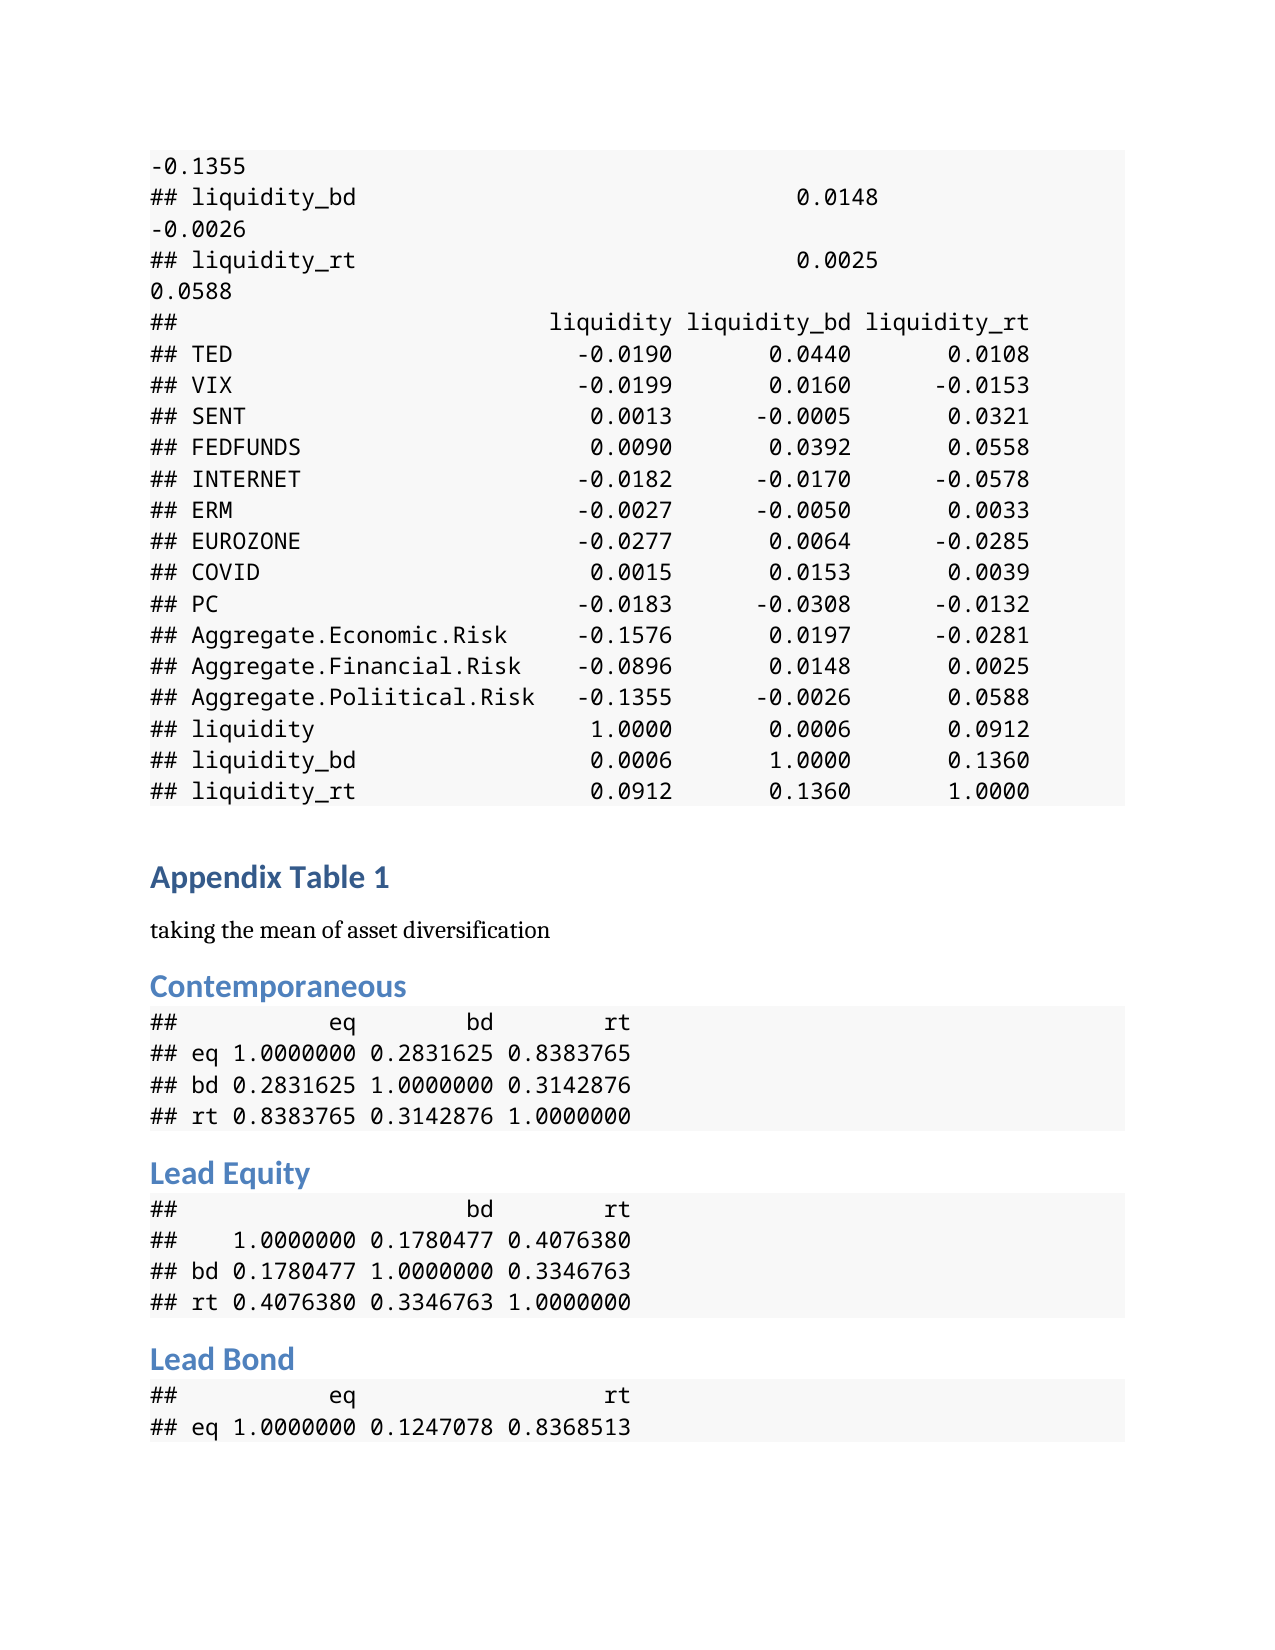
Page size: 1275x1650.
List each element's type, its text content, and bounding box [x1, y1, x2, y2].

subtitle Lead Bond [150, 1338, 1125, 1379]
subtitle Contemporaneous [150, 965, 1125, 1006]
text taking the mean of asset diversification [150, 916, 1125, 944]
text ## bd rt ## 1.0000000 0.1780477 0.4076380 ## bd 0.1780477 1.0000000 0.3346763 ## rt 0.4076380 0.3346763 1.0000000 [150, 1193, 1125, 1318]
text ## eq bd rt ## eq 1.0000000 0.2831625 0.8383765 ## bd 0.2831625 1.0000000 0.3142876 ## rt 0.8383765 0.3142876 1.0000000 [150, 1006, 1125, 1131]
subtitle Appendix Table 1 [150, 856, 1125, 897]
text ## eq rt ## eq 1.0000000 0.1247078 0.8368513 ## 0.1247078 1.0000000 0.0863846 ## rt 0.8368513 0.0863846 1.0000000 [150, 1379, 1125, 1442]
subtitle Lead Equity [150, 1152, 1125, 1193]
